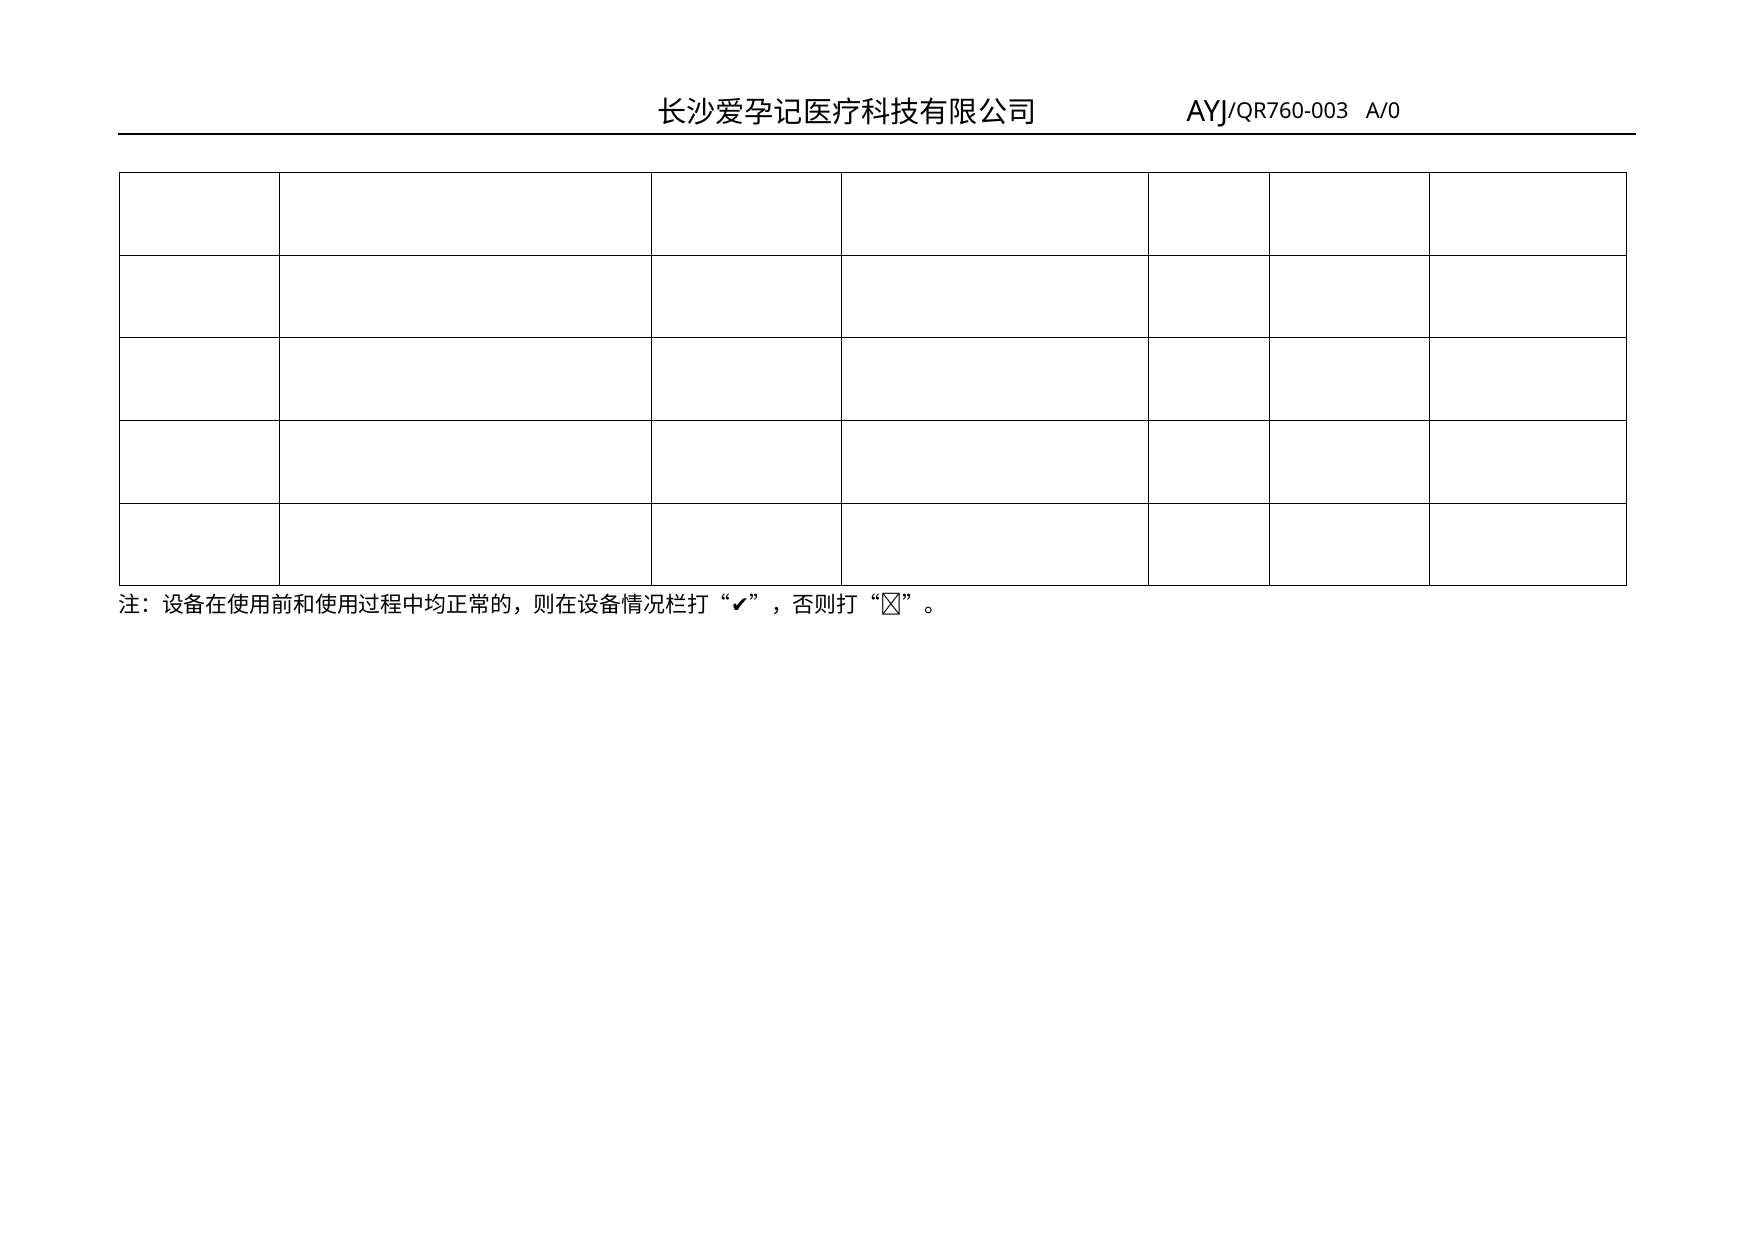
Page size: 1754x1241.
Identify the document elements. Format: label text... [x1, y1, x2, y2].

table_cell [1270, 173, 1429, 254]
table_cell [652, 338, 841, 420]
table_cell [1149, 421, 1269, 503]
table_cell [280, 338, 651, 420]
table_cell [1270, 338, 1429, 420]
table_cell [1149, 173, 1269, 254]
table_cell [280, 421, 651, 503]
table_cell [280, 173, 651, 254]
table_cell [280, 504, 651, 585]
table_cell [120, 338, 279, 420]
table_cell [842, 338, 1148, 420]
table_cell [1430, 256, 1626, 337]
table_cell [1149, 256, 1269, 337]
table_cell [1430, 421, 1626, 503]
table_cell [120, 173, 279, 254]
table_cell [842, 504, 1148, 585]
table_cell [1149, 338, 1269, 420]
table_cell [1270, 256, 1429, 337]
table_cell [1149, 504, 1269, 585]
table_cell [652, 504, 841, 585]
table_cell [1430, 504, 1626, 585]
table_cell [120, 421, 279, 503]
table_cell [120, 256, 279, 337]
table_cell [842, 256, 1148, 337]
text 注：设备在使用前和使用过程中均正常的，则在设备情况栏打“✔”，否则打“❌”。 [118, 586, 1636, 619]
table_cell [1270, 504, 1429, 585]
table_cell [652, 256, 841, 337]
table_cell [842, 421, 1148, 503]
table_cell [1270, 421, 1429, 503]
table_cell [1430, 338, 1626, 420]
table_cell [120, 504, 279, 585]
table_cell [1430, 173, 1626, 254]
table_cell [280, 256, 651, 337]
table_cell [842, 173, 1148, 254]
table_cell [652, 173, 841, 254]
table_cell [652, 421, 841, 503]
